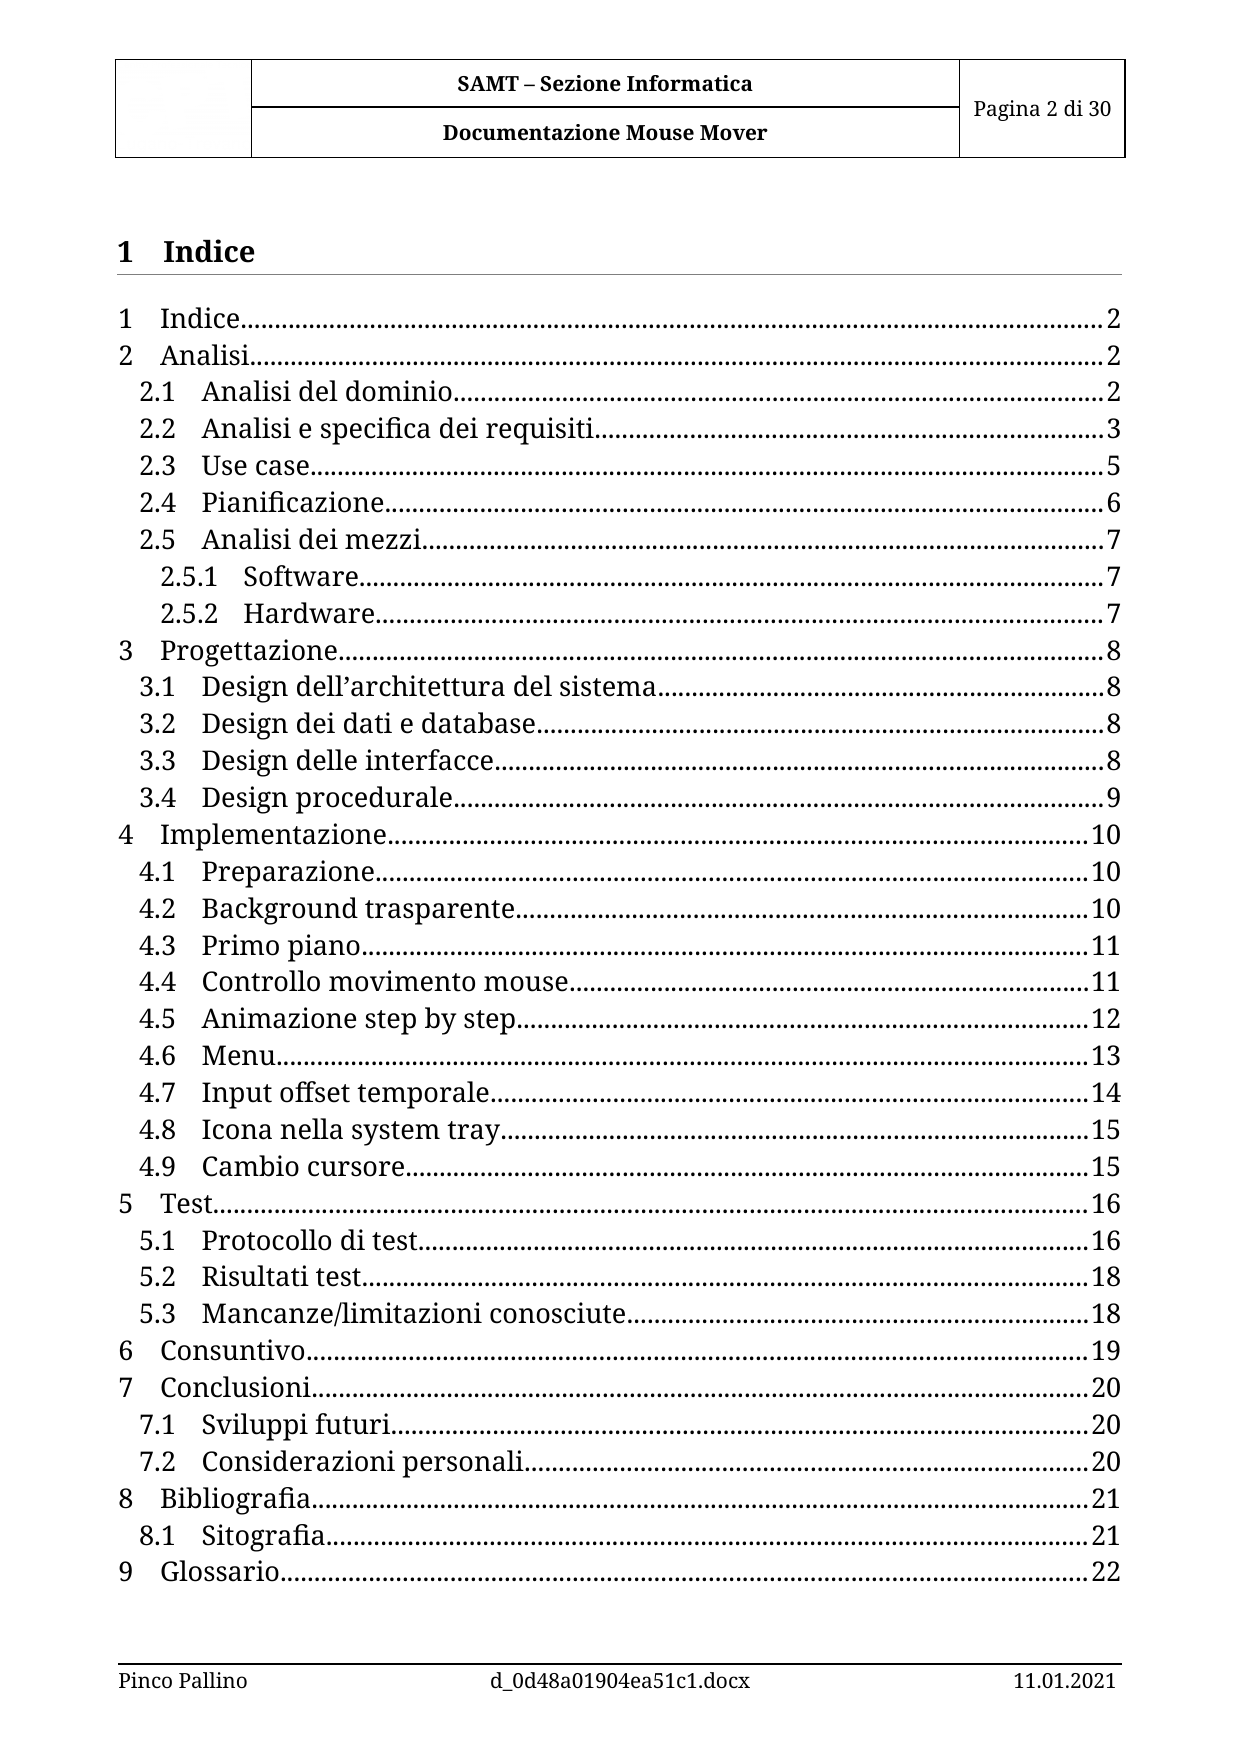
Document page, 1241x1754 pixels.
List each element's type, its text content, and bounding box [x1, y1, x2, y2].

text 8 Bibliografia 21 [118, 1479, 1122, 1516]
text 8.1 Sitografia 21 [139, 1516, 1122, 1553]
text 4.6 Menu 13 [139, 1037, 1122, 1073]
text 5 Test 16 [118, 1184, 1122, 1221]
text 2.2 Analisi e specifica dei requisiti 3 [139, 410, 1122, 447]
subtitle Indice [117, 232, 1122, 274]
text 4 Implementazione 10 [118, 815, 1122, 852]
text 2.3 Use case 5 [139, 447, 1122, 483]
text 4.3 Primo piano 11 [139, 926, 1122, 963]
text 2.1 Analisi del dominio 2 [139, 373, 1122, 410]
text 4.5 Animazione step by step 12 [139, 1000, 1122, 1037]
text 3.2 Design dei dati e database 8 [139, 705, 1122, 742]
text 4.2 Background trasparente 10 [139, 889, 1122, 926]
text 7.2 Considerazioni personali 20 [139, 1442, 1122, 1479]
text 3.4 Design procedurale 9 [139, 778, 1122, 815]
text 5.3 Mancanze/limitazioni conosciute 18 [139, 1295, 1122, 1332]
text 7.1 Sviluppi futuri 20 [139, 1405, 1122, 1442]
text 9 Glossario 22 [118, 1553, 1122, 1590]
text 4.8 Icona nella system tray 15 [139, 1110, 1122, 1147]
text 2.5 Analisi dei mezzi 7 [139, 520, 1122, 557]
picture [115, 60, 251, 157]
text 1 Indice 2 [118, 299, 1122, 336]
text 2.5.2 Hardware 7 [160, 594, 1122, 631]
text 2 Analisi 2 [118, 336, 1122, 373]
text 4.1 Preparazione 10 [139, 852, 1122, 889]
text 3 Progettazione 8 [118, 631, 1122, 668]
text 3.3 Design delle interfacce 8 [139, 742, 1122, 778]
text 4.9 Cambio cursore 15 [139, 1147, 1122, 1184]
text 2.5.1 Software 7 [160, 557, 1122, 594]
text 2.4 Pianificazione 6 [139, 483, 1122, 520]
text 4.4 Controllo movimento mouse 11 [139, 963, 1122, 1000]
text 3.1 Design dell’architettura del sistema 8 [139, 668, 1122, 705]
text 7 Conclusioni 20 [118, 1368, 1122, 1405]
text 6 Consuntivo 19 [118, 1332, 1122, 1368]
text 5.1 Protocollo di test 16 [139, 1221, 1122, 1258]
text 4.7 Input offset temporale 14 [139, 1073, 1122, 1110]
text 5.2 Risultati test 18 [139, 1258, 1122, 1295]
